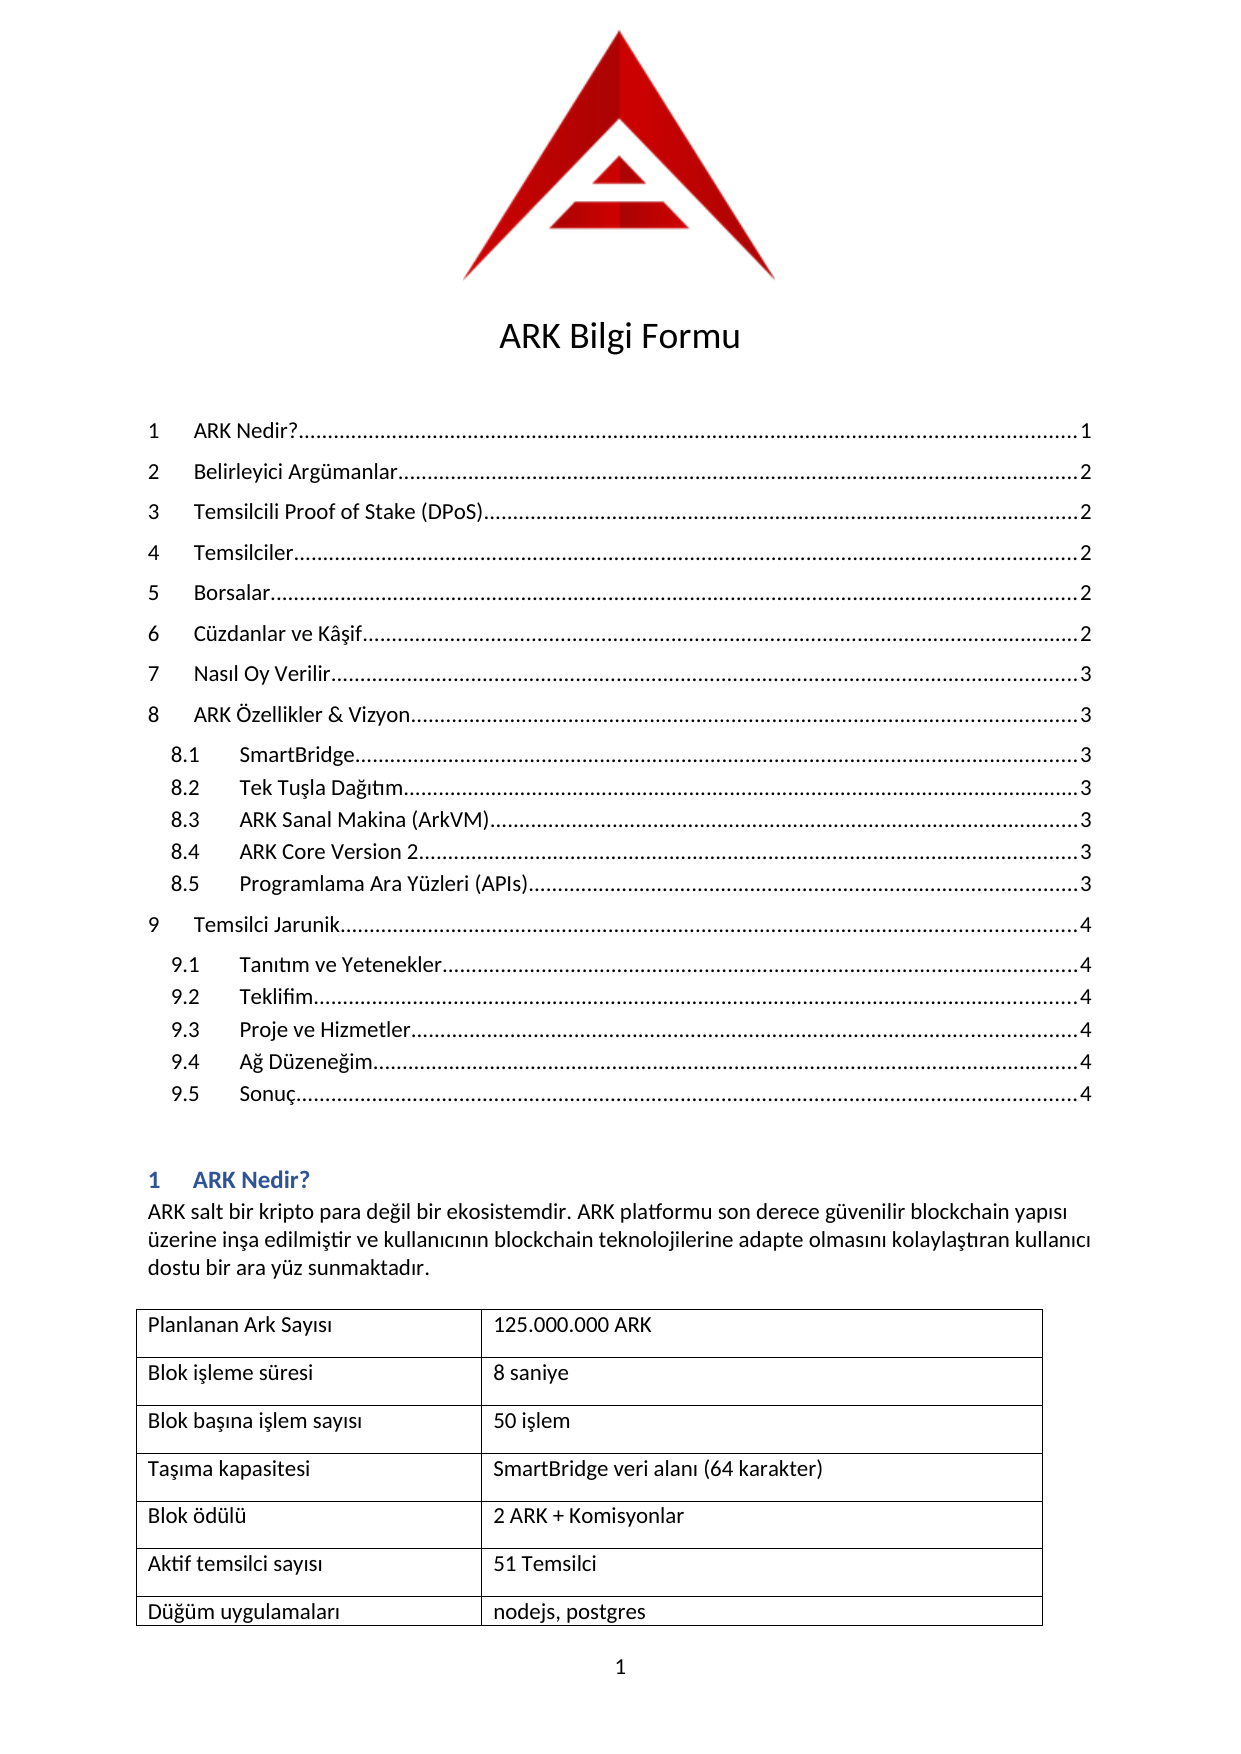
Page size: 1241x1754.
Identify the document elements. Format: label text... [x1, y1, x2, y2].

table_cell Taşıma kapasitesi [137, 1454, 481, 1501]
text ARK Bilgi Formu [148, 148, 1093, 358]
table_header Planlanan Ark Sayısı [137, 1310, 481, 1357]
subtitle ARK Nedir? [148, 1164, 1093, 1195]
table_cell Düğüm uygulamaları [137, 1597, 481, 1625]
text ARK salt bir kripto para değil bir ekosistemdir. ARK platformu son derece güvenilir blockchain yapısı üzerine inşa edilmiştir ve kullanıcının blockchain teknolojilerine adapte olmasını kolaylaştıran kullanıcı dostu bir ara yüz sunmaktadır. [148, 1197, 1093, 1281]
table_cell Blok işleme süresi [137, 1358, 481, 1405]
table_cell nodejs, postgres [482, 1597, 1042, 1625]
table_cell 50 işlem [482, 1406, 1042, 1453]
picture [463, 0, 775, 148]
table_cell 2 ARK + Komisyonlar [482, 1502, 1042, 1548]
table_cell Blok başına işlem sayısı [137, 1406, 481, 1453]
table_cell Blok ödülü [137, 1502, 481, 1548]
table_cell Aktif temsilci sayısı [137, 1549, 481, 1596]
table_header 125.000.000 ARK [482, 1310, 1042, 1357]
table_cell SmartBridge veri alanı (64 karakter) [482, 1454, 1042, 1501]
table_cell 8 saniye [482, 1358, 1042, 1405]
table_cell 51 Temsilci [482, 1549, 1042, 1596]
